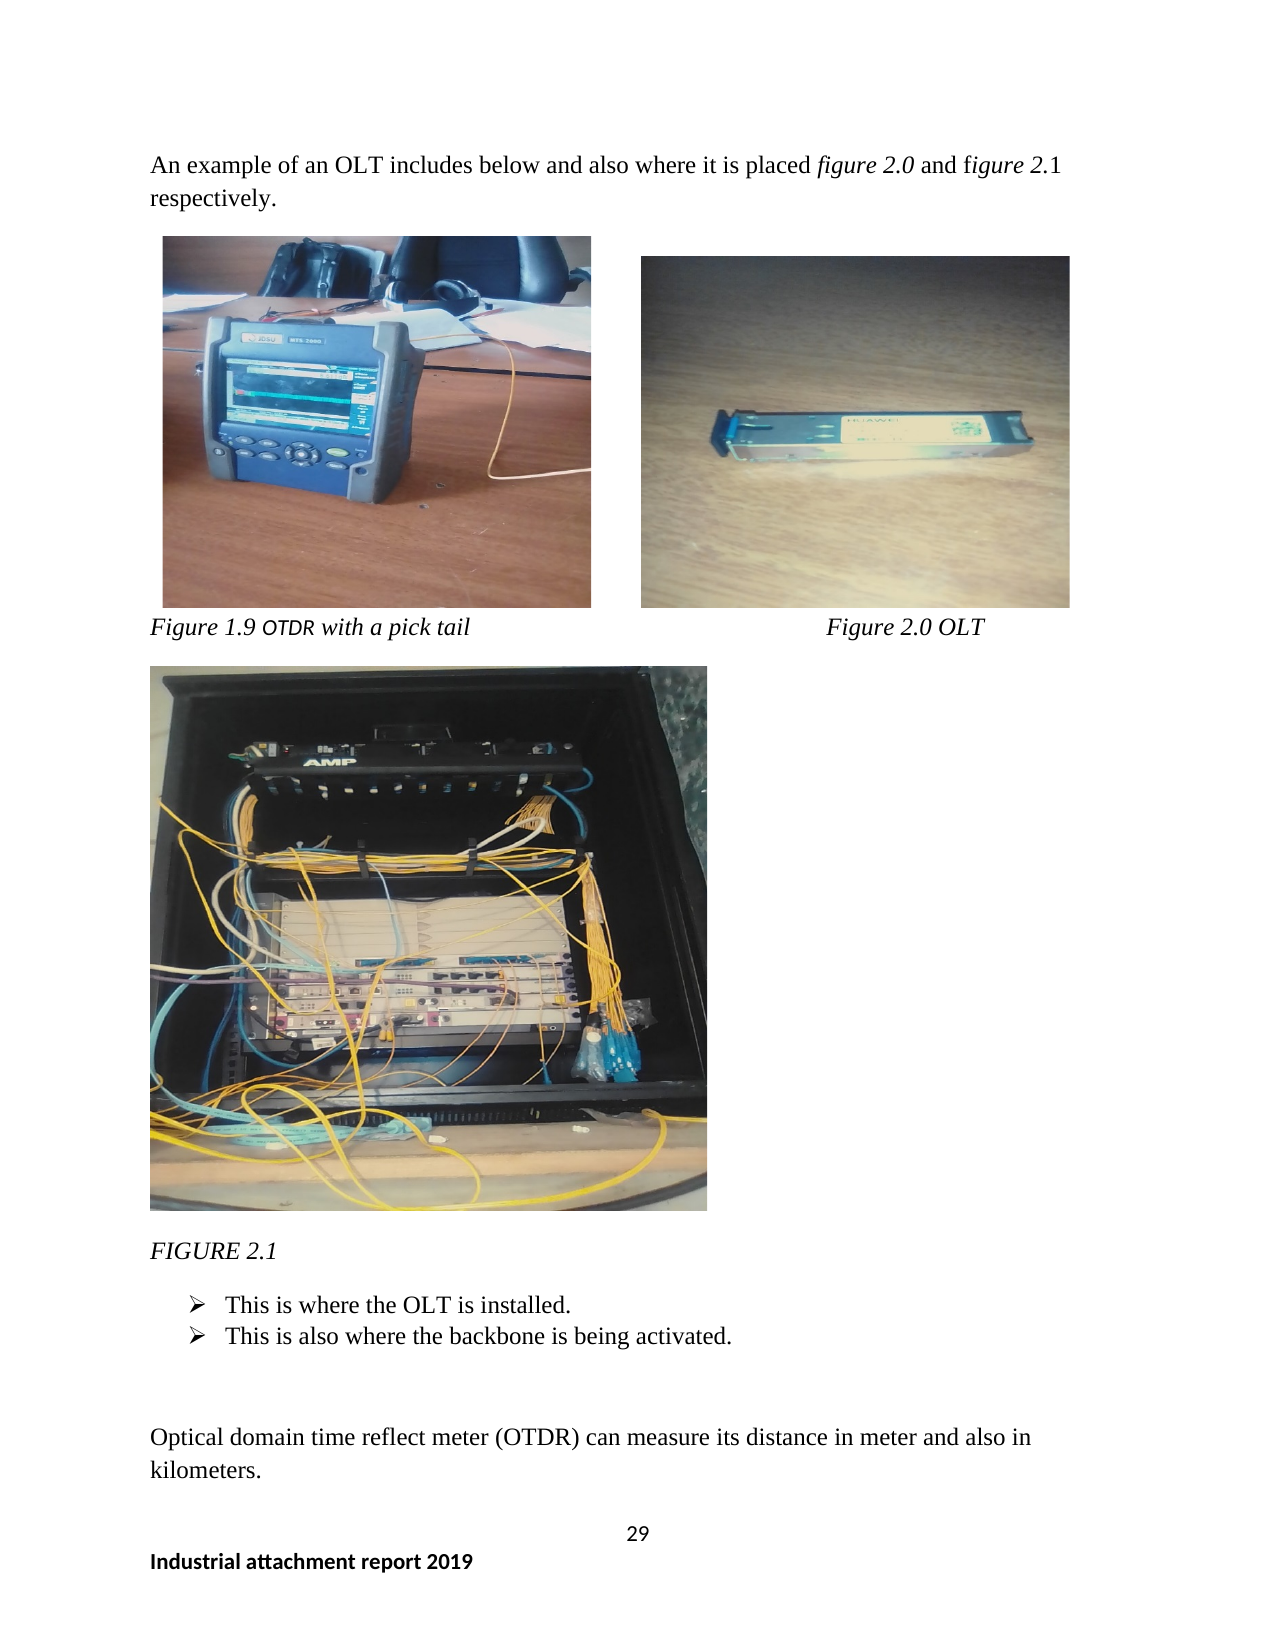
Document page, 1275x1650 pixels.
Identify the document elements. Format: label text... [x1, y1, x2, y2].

list This is where the OLT is installed. [187, 1290, 1125, 1319]
picture [150, 666, 708, 1211]
text FIGURE 2.1 [150, 1236, 1125, 1265]
list This is also where the backbone is being activated. [187, 1321, 1125, 1350]
picture [162, 236, 592, 608]
text Optical domain time reflect meter (OTDR) can measure its distance in meter and also in kilometers. [150, 1422, 1125, 1484]
text An example of an OLT includes below and also where it is placed figure 2.0 and figure 2.1 respectively. [150, 150, 1125, 212]
picture [641, 256, 1070, 608]
